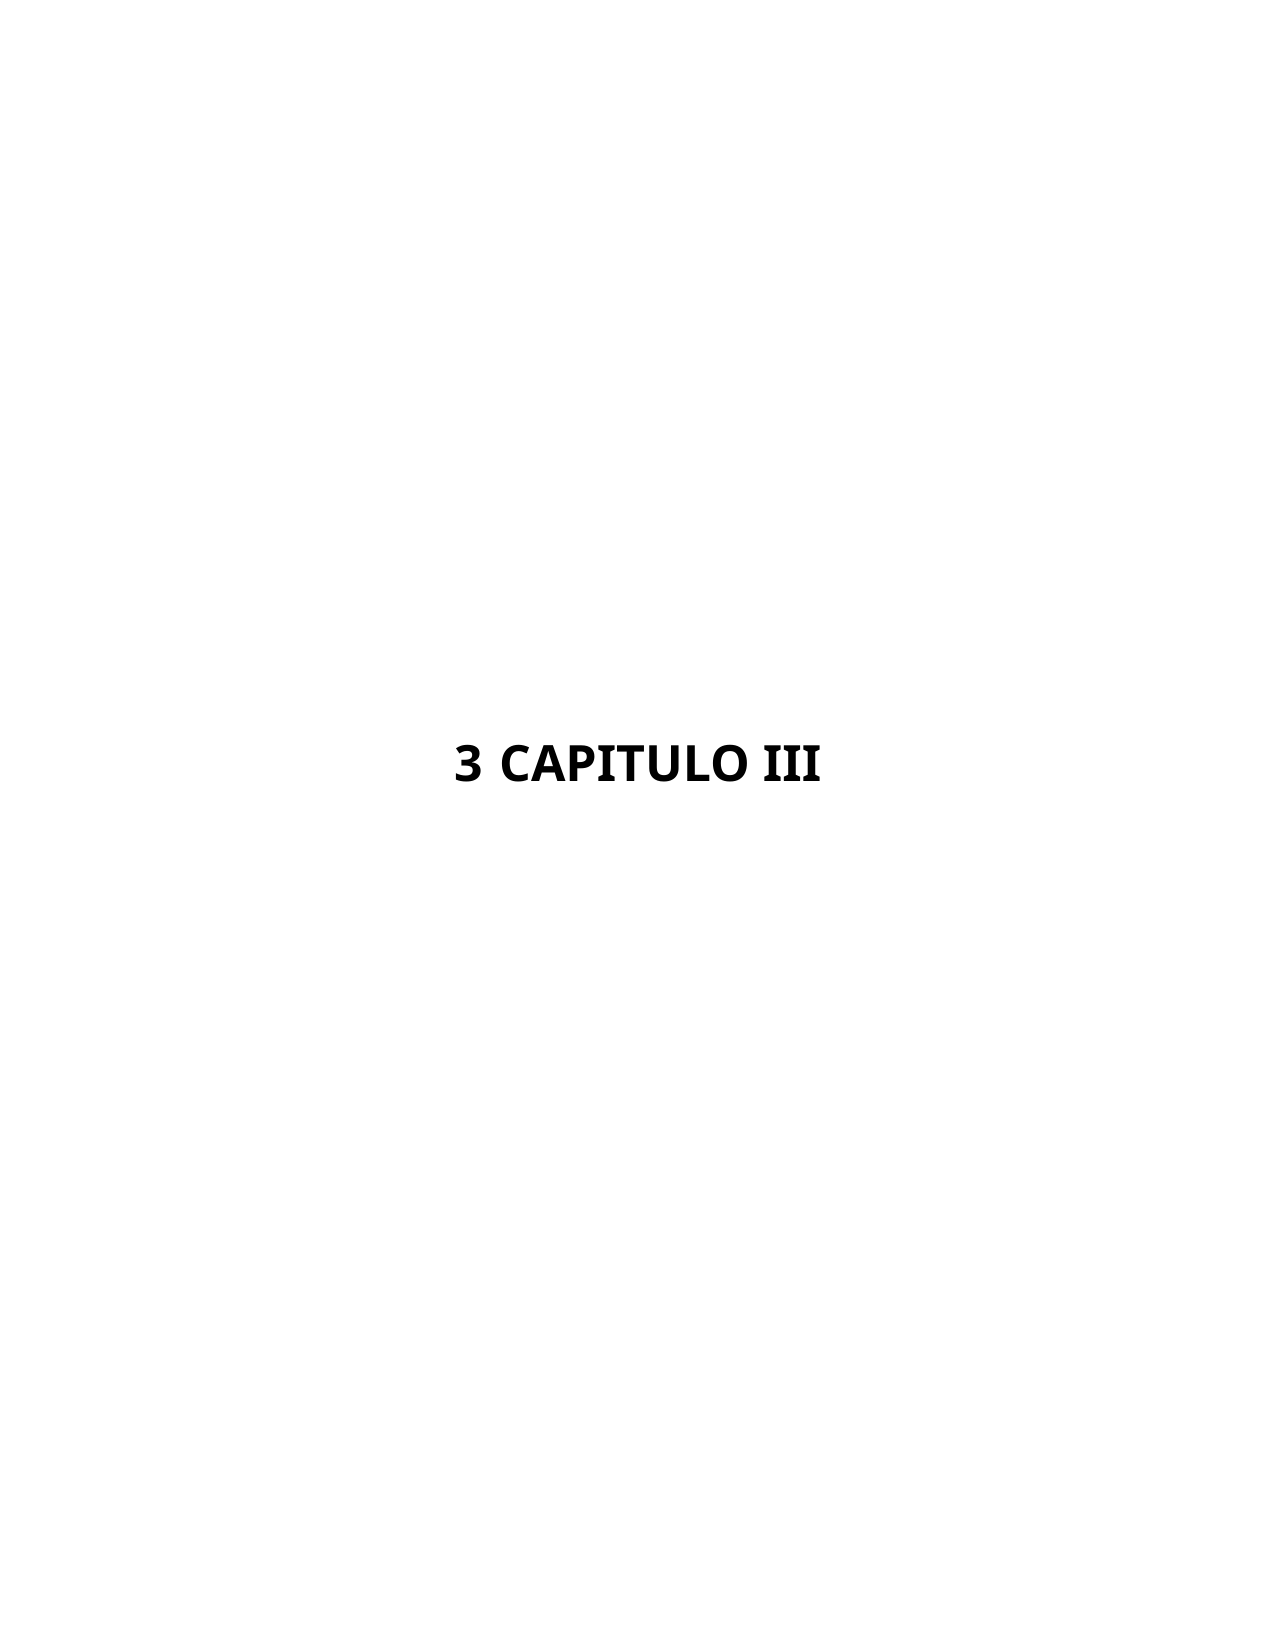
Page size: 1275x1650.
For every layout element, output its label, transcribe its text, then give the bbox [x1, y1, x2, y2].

subtitle CAPITULO III [177, 728, 1098, 797]
